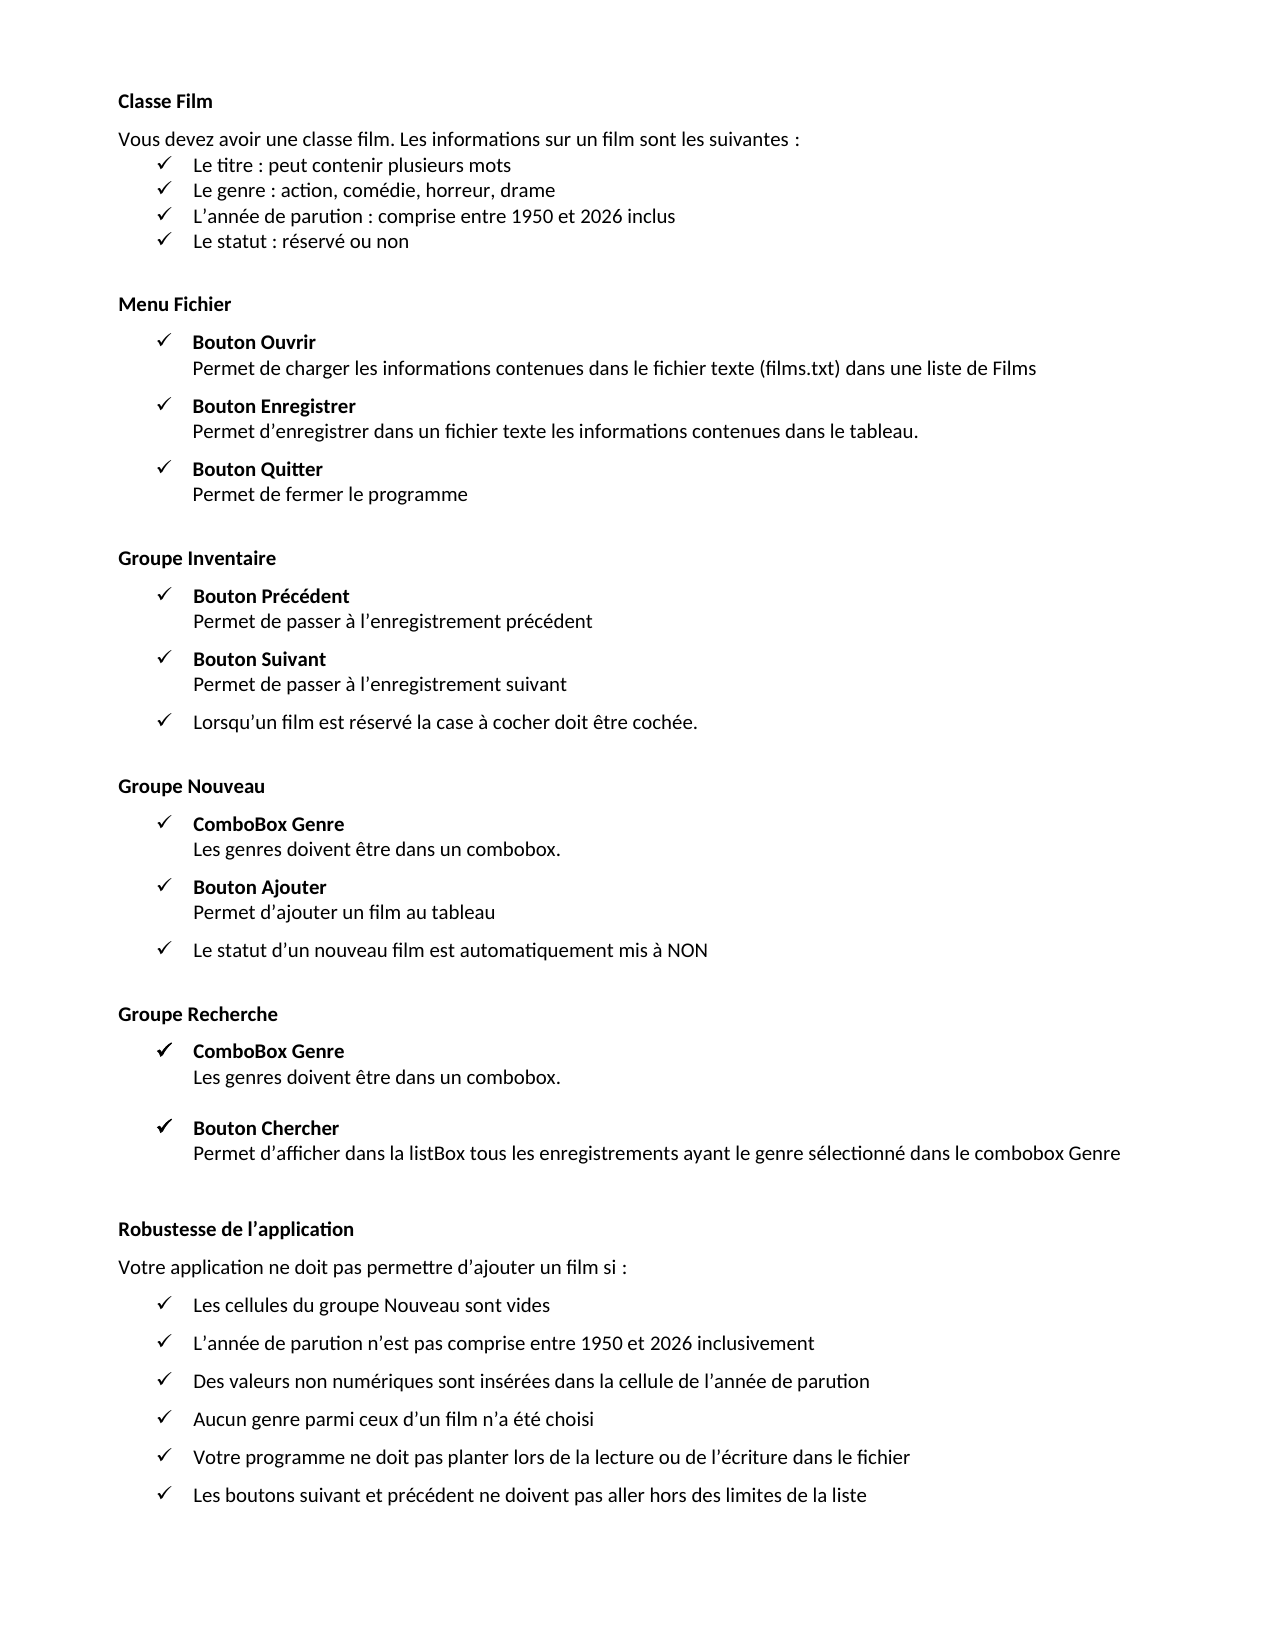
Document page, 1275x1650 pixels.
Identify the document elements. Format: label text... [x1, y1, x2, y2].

list L’année de parution : comprise entre 1950 et 2015 inclus [156, 203, 1122, 228]
list Les genres doivent être dans un combobox. [193, 1064, 1122, 1089]
list ComboBox Genre Les genres doivent être dans un combobox. [156, 811, 1122, 862]
text Robustesse de l’application [118, 1217, 1122, 1242]
list Des valeurs non numériques sont insérées dans la cellule de l’année de parution [156, 1368, 1122, 1394]
list Bouton Ajouter Permet d’ajouter un film au tableau [156, 874, 1122, 925]
text Groupe Nouveau [118, 773, 1122, 798]
text Vous devez avoir une classe film. Les informations sur un film sont les suivantes : [118, 127, 1122, 152]
list Bouton Suivant Permet de passer à l’enregistrement suivant [156, 646, 1122, 697]
text Groupe Recherche [118, 1001, 1122, 1026]
list Bouton Ouvrir Permet de charger les informations contenues dans le fichier texte (films.txt) dans une liste de Films [155, 329, 1122, 380]
text Groupe Inventaire [118, 545, 1122, 570]
list Les boutons suivant et précédent ne doivent pas aller hors des limites de la liste [156, 1482, 1122, 1507]
list L’année de parution n’est pas comprise entre 1950 et 2015 inclusivement [156, 1330, 1122, 1356]
list Lorsqu’un film est réservé la case à cocher doit être cochée. [156, 709, 1122, 735]
list Le titre : peut contenir plusieurs mots [156, 152, 1122, 177]
list ComboBox Genre [156, 1039, 1122, 1064]
list Permet d’afficher dans la listBox tous les enregistrements ayant le genre sélectionné dans le combobox Genre [193, 1140, 1122, 1166]
list Aucun genre parmi ceux d’un film n’a été choisi [156, 1406, 1122, 1432]
text Menu Fichier [118, 292, 1122, 317]
list Les cellules du groupe Nouveau sont vides [156, 1292, 1122, 1318]
list Le statut : réservé ou non [156, 228, 1122, 254]
text Classe Film [118, 89, 1122, 114]
list Votre application ne doit pas permettre d’ajouter un film si : [118, 1254, 1122, 1280]
list Le genre : action, comédie, horreur, drame [156, 177, 1122, 203]
list Votre programme ne doit pas planter lors de la lecture ou de l’écriture dans le fichier [156, 1444, 1122, 1469]
list Le statut d’un nouveau film est automatiquement mis à NON [156, 937, 1122, 963]
list Bouton Précédent Permet de passer à l’enregistrement précédent [156, 583, 1122, 634]
list Bouton Quitter Permet de fermer le programme [155, 456, 1122, 507]
list Bouton Enregistrer Permet d’enregistrer dans un fichier texte les informations contenues dans le tableau. [155, 393, 1122, 444]
list Bouton Chercher [156, 1115, 1122, 1140]
